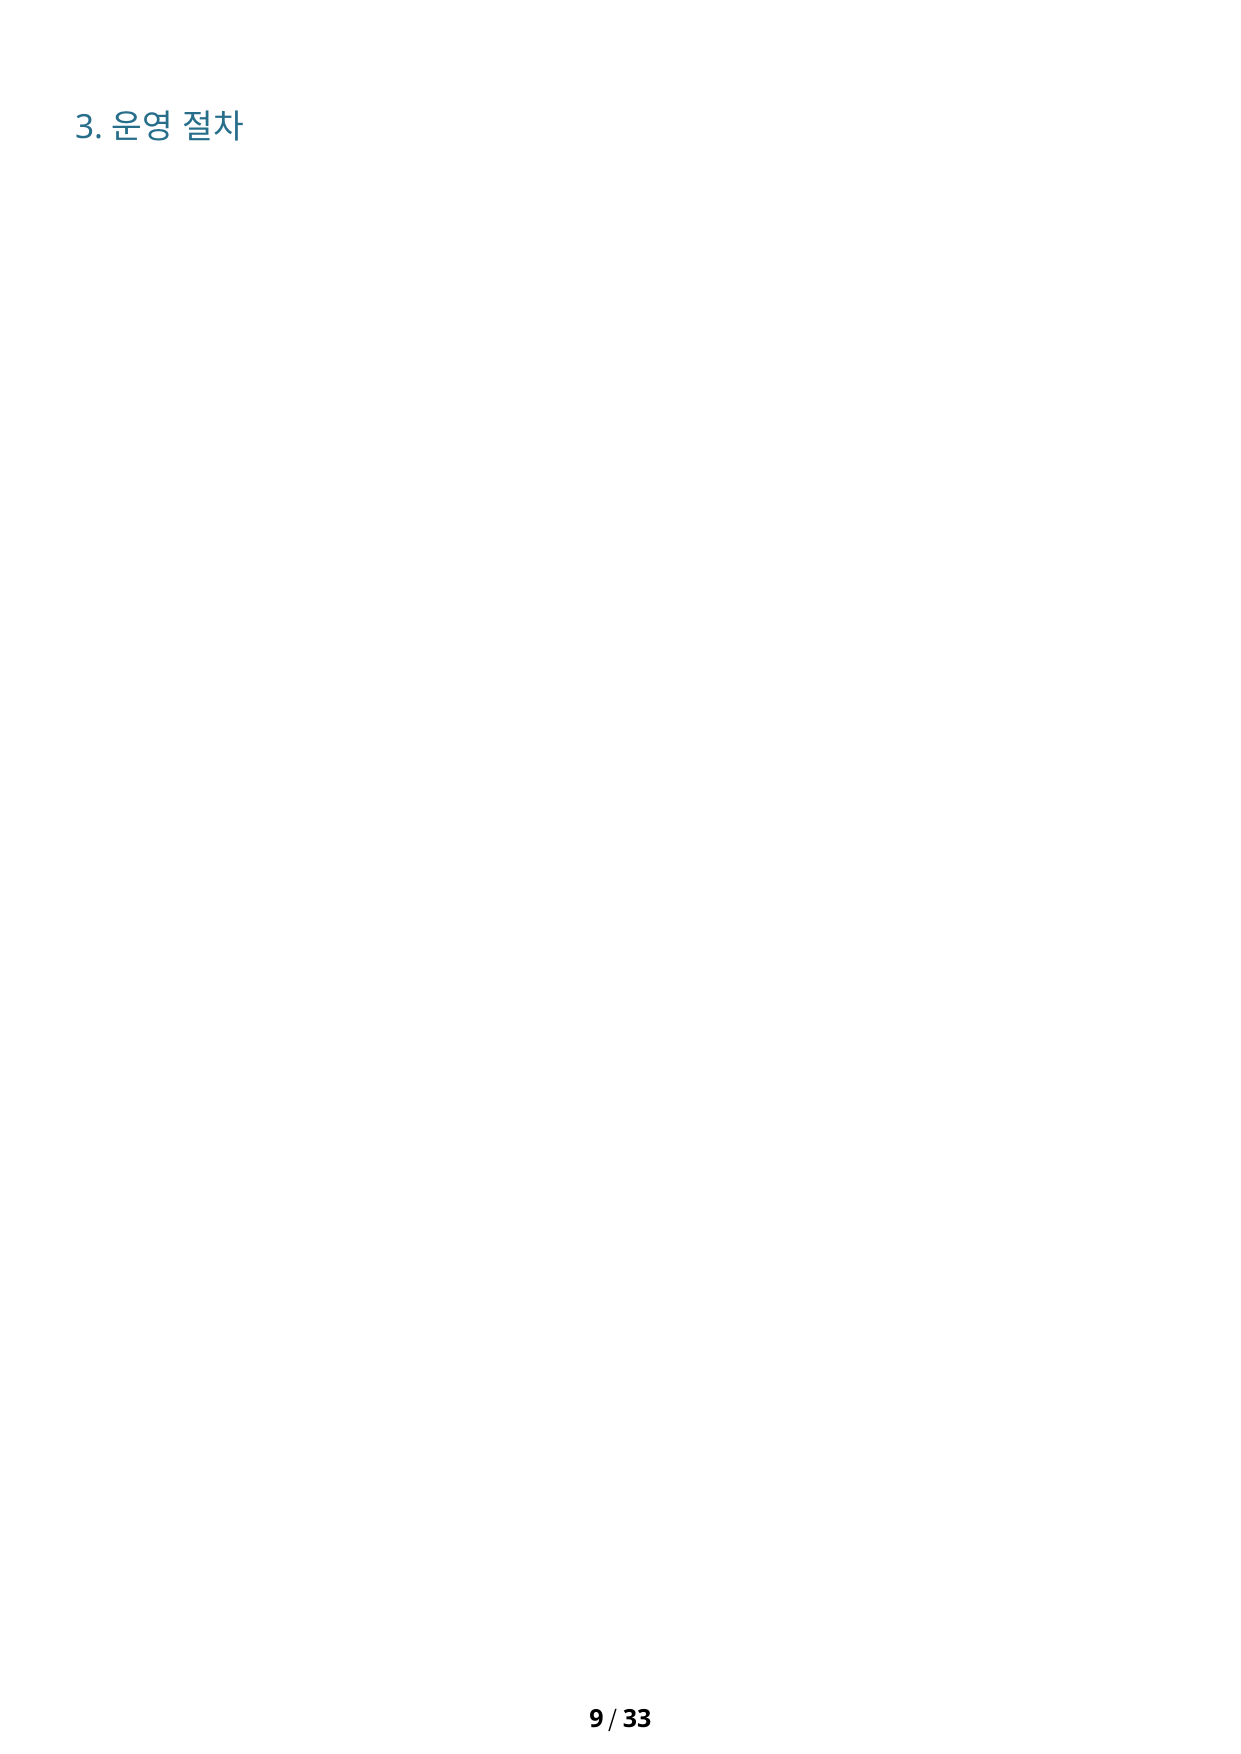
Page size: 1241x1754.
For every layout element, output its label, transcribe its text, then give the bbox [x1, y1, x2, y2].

subtitle 3. 운영 절차 [75, 100, 1165, 148]
